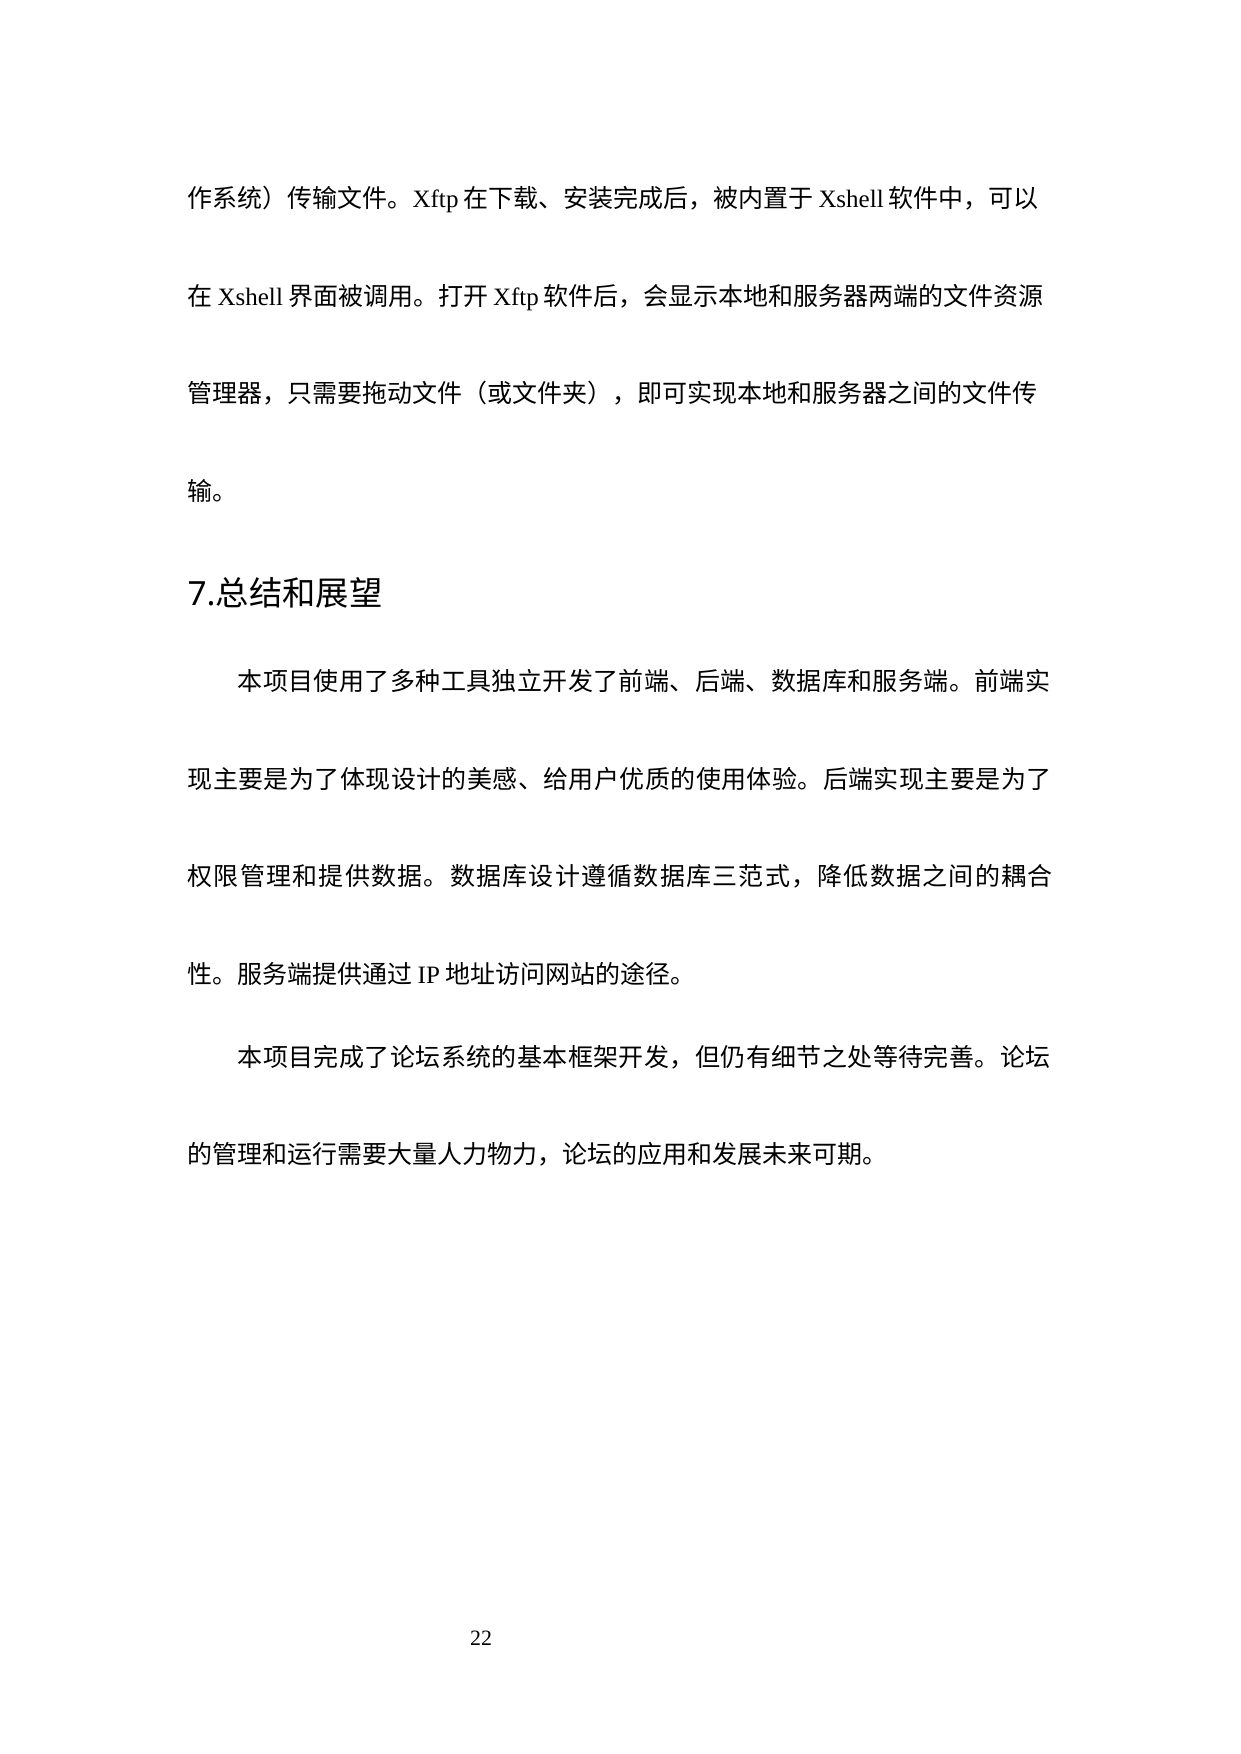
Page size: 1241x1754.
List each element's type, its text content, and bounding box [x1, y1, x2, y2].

text 本项目完成了论坛系统的基本框架开发，但仍有细节之处等待完善。论坛的管理和运行需要大量人力物力，论坛的应用和发展未来可期。 [187, 1023, 1053, 1185]
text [179, 162, 1061, 524]
list 7.总结和展望 [187, 558, 1053, 623]
text 本项目使用了多种工具独立开发了前端、后端、数据库和服务端。前端实现主要是为了体现设计的美感、给用户优质的使用体验。后端实现主要是为了权限管理和提供数据。数据库设计遵循数据库三范式，降低数据之间的耦合性。服务端提供通过IP地址访问网站的途径。 [187, 647, 1053, 1005]
